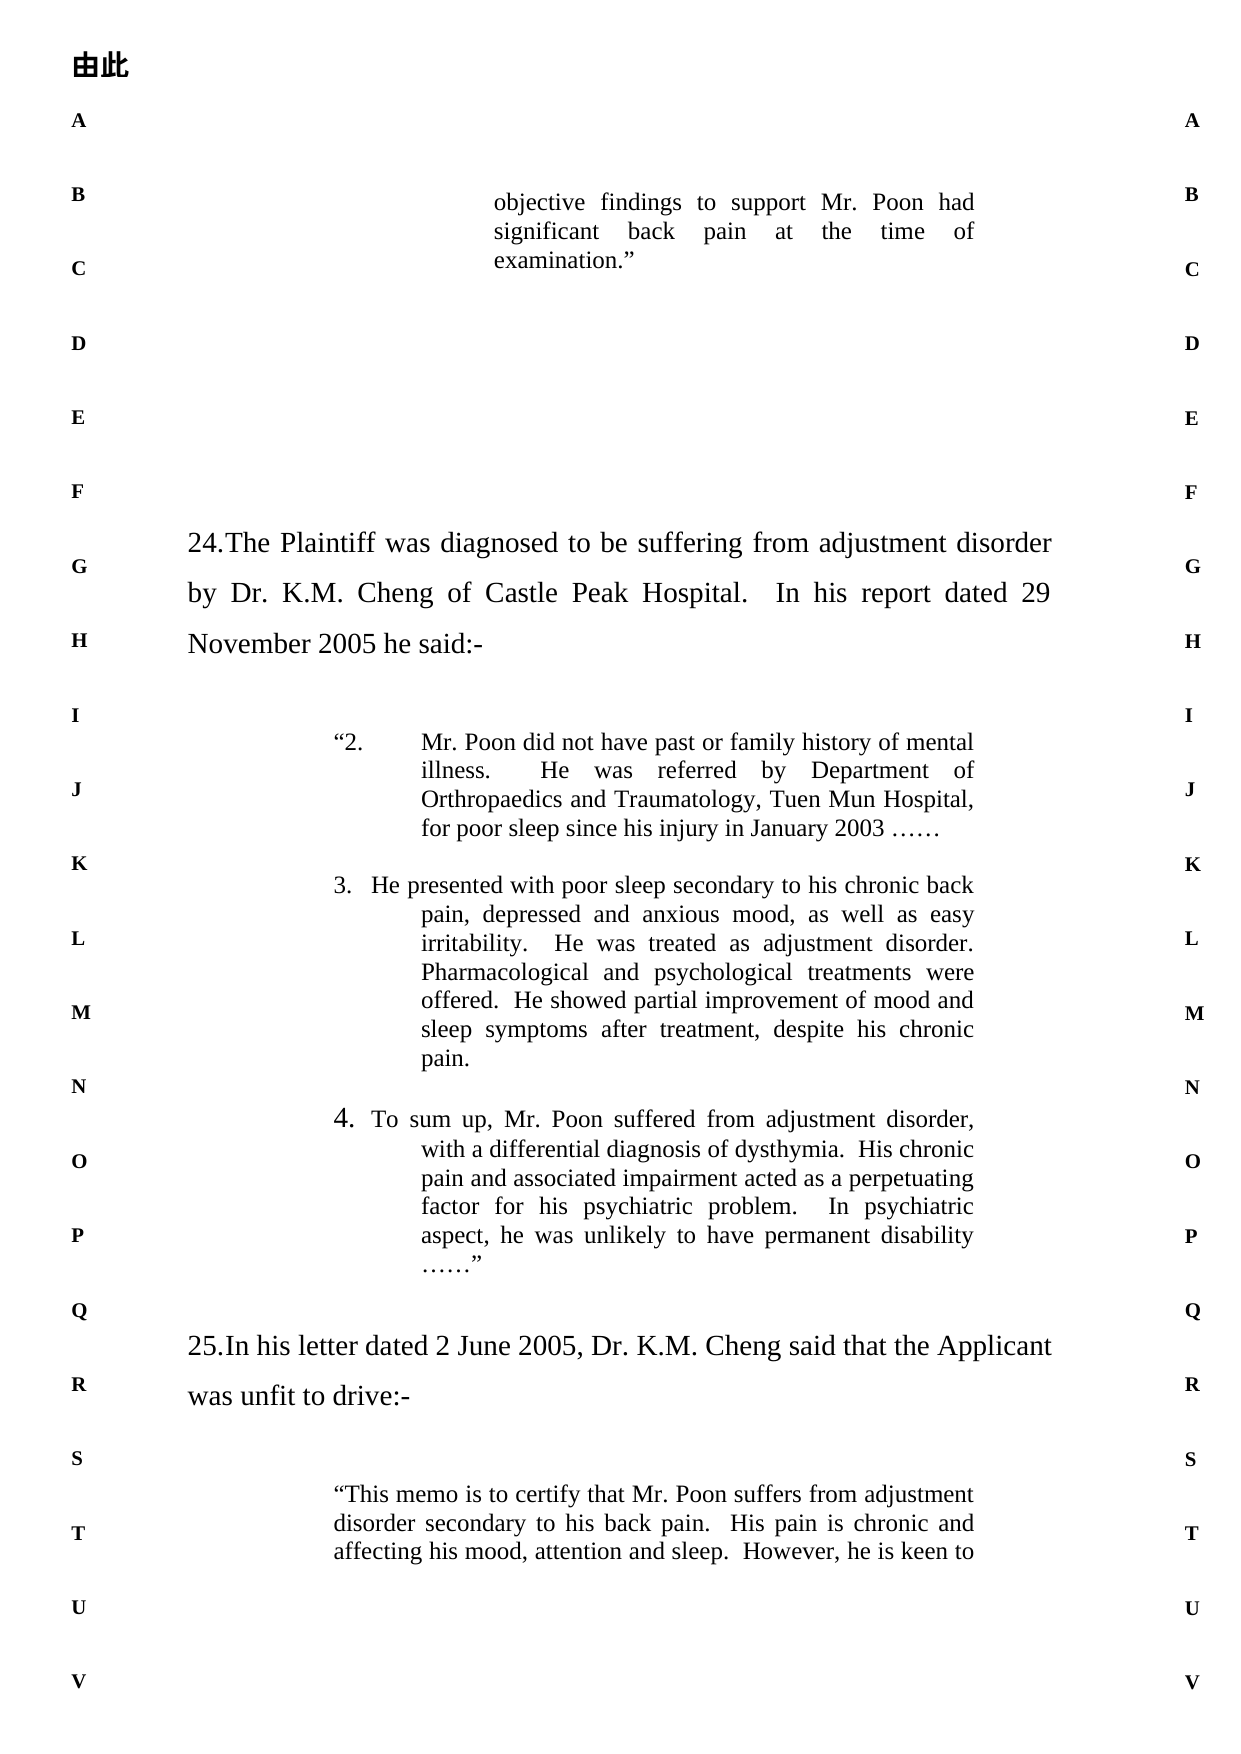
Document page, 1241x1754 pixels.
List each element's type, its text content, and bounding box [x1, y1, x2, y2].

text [333, 1479, 975, 1565]
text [421, 187, 975, 274]
list The Plaintiff was diagnosed to be suffering from adjustment disorder by Dr. K.M. Cheng of Castle Peak Hospital. In his report dated 29 November 2005 he said:- [187, 525, 1053, 659]
list To sum up, Mr. Poon suffered from adjustment disorder, with a differential diagnosis of dysthymia. His chronic pain and associated impairment acted as a perpetuating factor for his psychiatric problem. In psychiatric aspect, he was unlikely to have permanent disability ……” [333, 1100, 975, 1278]
list In his letter dated 2 June 2005, Dr. K.M. Cheng said that the Applicant was unfit to drive:- [187, 1328, 1053, 1412]
text “2. Mr. Poon did not have past or family history of mental illness. He was referred by Department of Orthropaedics and Traumatology, Tuen Mun Hospital, for poor sleep since his injury in January 2003 …… [333, 727, 975, 842]
list He presented with poor sleep secondary to his chronic back pain, depressed and anxious mood, as well as easy irritability. He was treated as adjustment disorder. Pharmacological and psychological treatments were offered. He showed partial improvement of mood and sleep symptoms after treatment, despite his chronic pain. [333, 870, 975, 1072]
